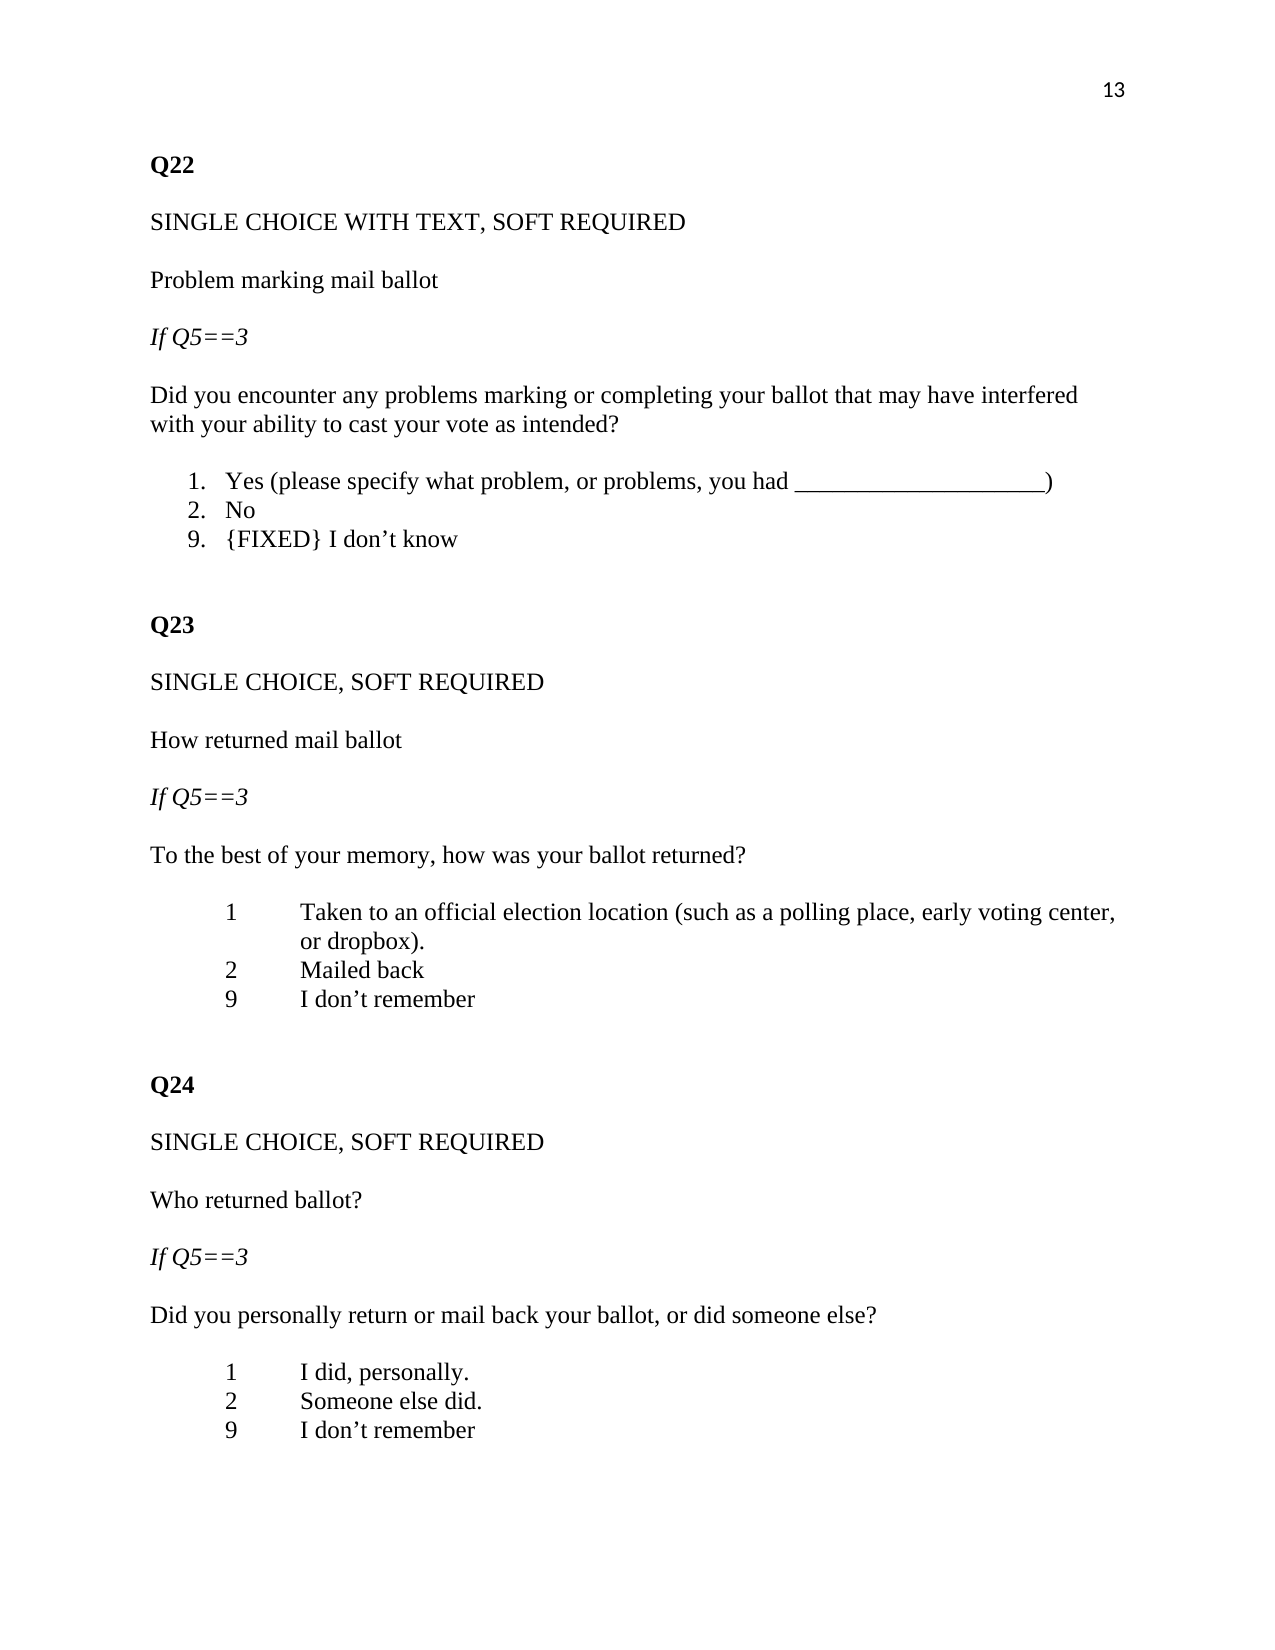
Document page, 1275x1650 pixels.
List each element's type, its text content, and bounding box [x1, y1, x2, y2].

text How returned mail ballot [150, 725, 1125, 754]
text SINGLE CHOICE WITH TEXT, SOFT REQUIRED [150, 207, 1125, 236]
list {FIXED} I don’t know [187, 524, 1125, 552]
list I don’t remember [225, 1415, 1125, 1444]
list I did, personally. [225, 1357, 1125, 1386]
text If Q5==3 [150, 322, 1125, 351]
text Q22 [150, 150, 1125, 179]
list I don’t remember [225, 984, 1125, 1012]
list Mailed back [225, 955, 1125, 984]
list No [187, 495, 1125, 524]
text SINGLE CHOICE, SOFT REQUIRED [150, 667, 1125, 696]
text Q23 [150, 610, 1125, 639]
text Q24 [150, 1070, 1125, 1099]
text If Q5==3 [150, 782, 1125, 811]
text Did you personally return or mail back your ballot, or did someone else? [150, 1300, 1125, 1329]
text Did you encounter any problems marking or completing your ballot that may have interfered with your ability to cast your vote as intended? [150, 380, 1125, 437]
text To the best of your memory, how was your ballot returned? [150, 840, 1125, 869]
list Someone else did. [225, 1386, 1125, 1415]
list Taken to an official election location (such as a polling place, early voting center, or dropbox). [225, 897, 1125, 955]
text If Q5==3 [150, 1242, 1125, 1271]
text Who returned ballot? [150, 1185, 1125, 1214]
list Yes (please specify what problem, or problems, you had ____________________) [187, 466, 1125, 495]
text SINGLE CHOICE, SOFT REQUIRED [150, 1127, 1125, 1156]
text Problem marking mail ballot [150, 265, 1125, 294]
